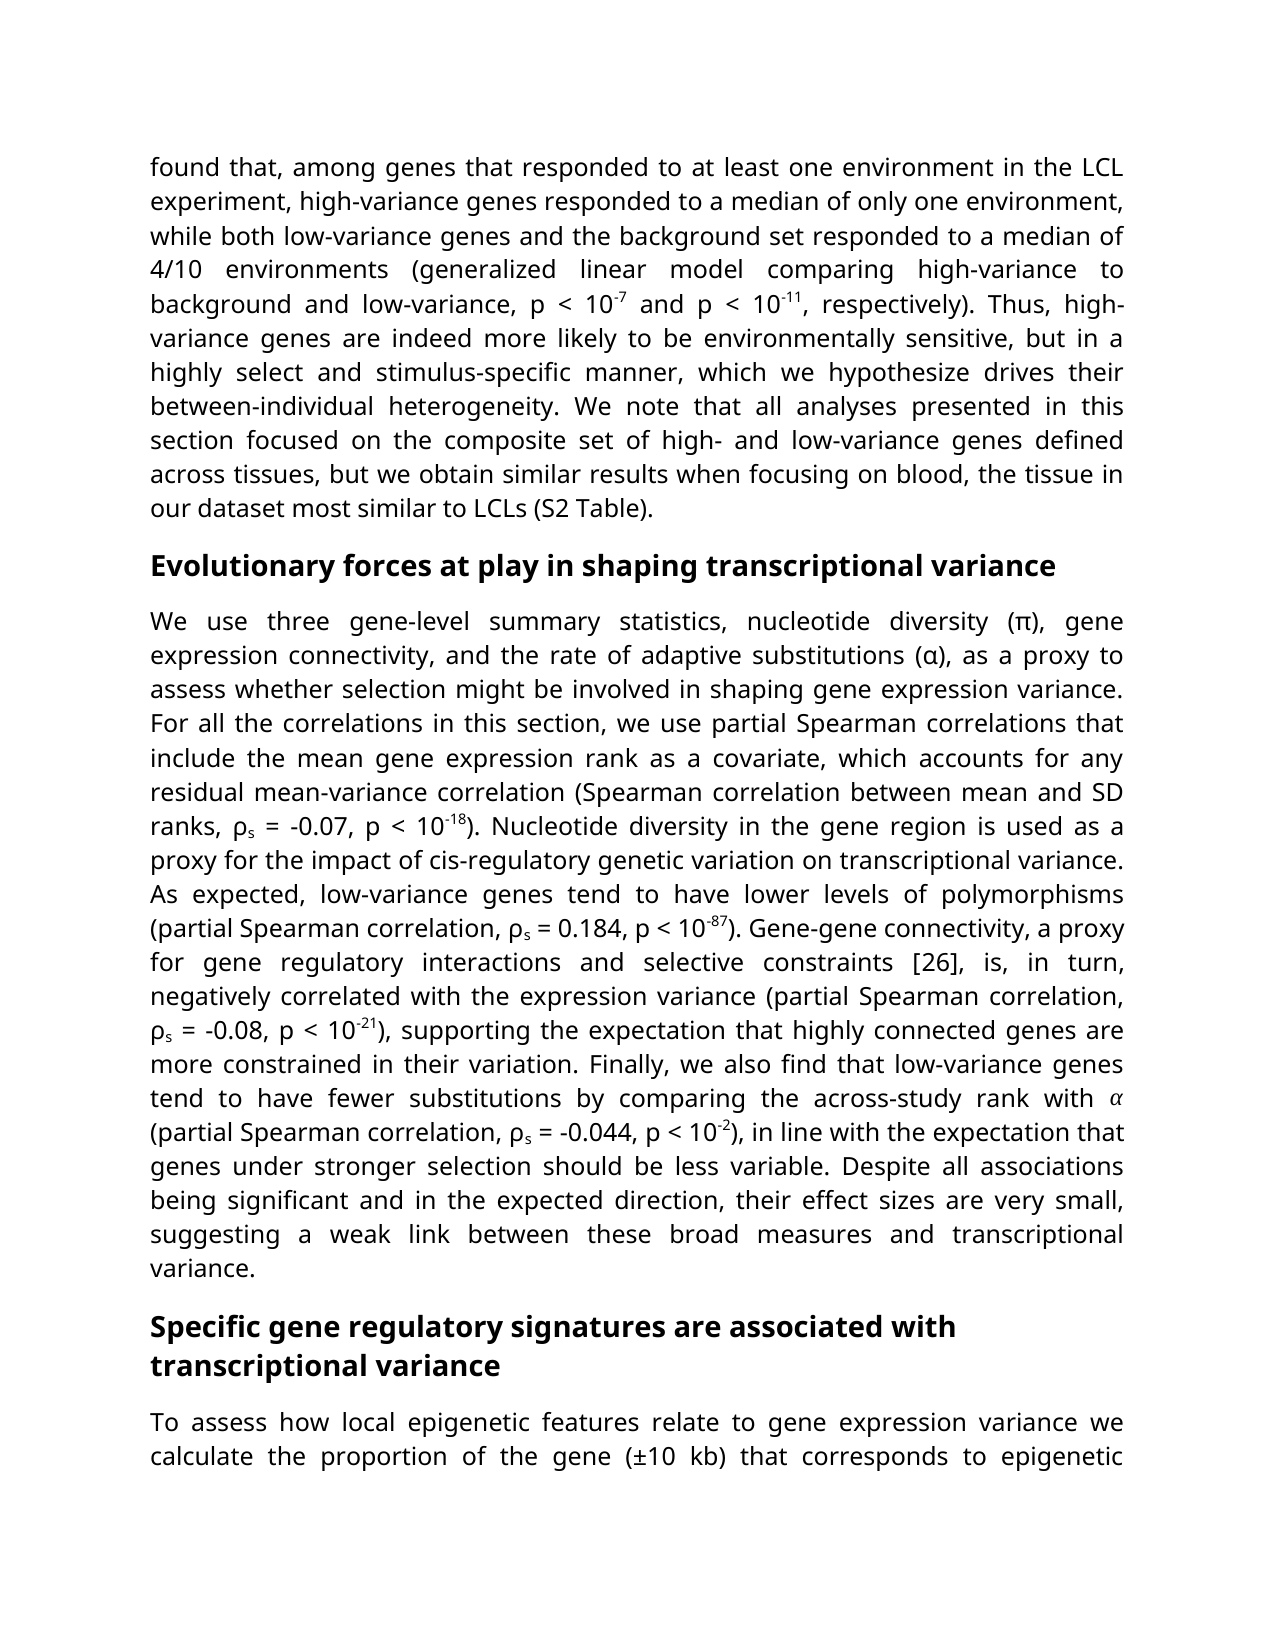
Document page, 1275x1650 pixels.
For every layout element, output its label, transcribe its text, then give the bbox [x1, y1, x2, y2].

text We use three gene-level summary statistics, nucleotide diversity (π), gene expression connectivity, and the rate of adaptive substitutions (α), as a proxy to assess whether selection might be involved in shaping gene expression variance. For all the correlations in this section, we use partial Spearman correlations that include the mean gene expression rank as a covariate, which accounts for any residual mean-variance correlation (Spearman correlation between mean and SD ranks, ρs = -0.07, p < 10-18). Nucleotide diversity in the gene region is used as a proxy for the impact of cis-regulatory genetic variation on transcriptional variance. As expected, low-variance genes tend to have lower levels of polymorphisms (partial Spearman correlation, ρs = 0.184, p < 10-87). Gene-gene connectivity, a proxy for gene regulatory interactions and selective constraints [26], is, in turn, negatively correlated with the expression variance (partial Spearman correlation, ρs = -0.08, p < 10-21), supporting the expectation that highly connected genes are more constrained in their variation. Finally, we also find that low-variance genes tend to have fewer substitutions by comparing the across-study rank with (partial Spearman correlation, ρs = -0.044, p < 10-2), in line with the expectation that genes under stronger selection should be less variable. Despite all associations being significant and in the expected direction, their effect sizes are very small, suggesting a weak link between these broad measures and transcriptional variance. [150, 604, 1125, 1285]
subtitle Specific gene regulatory signatures are associated with transcriptional variance [150, 1306, 1125, 1385]
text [150, 150, 1125, 525]
subtitle Evolutionary forces at play in shaping transcriptional variance [150, 546, 1125, 585]
